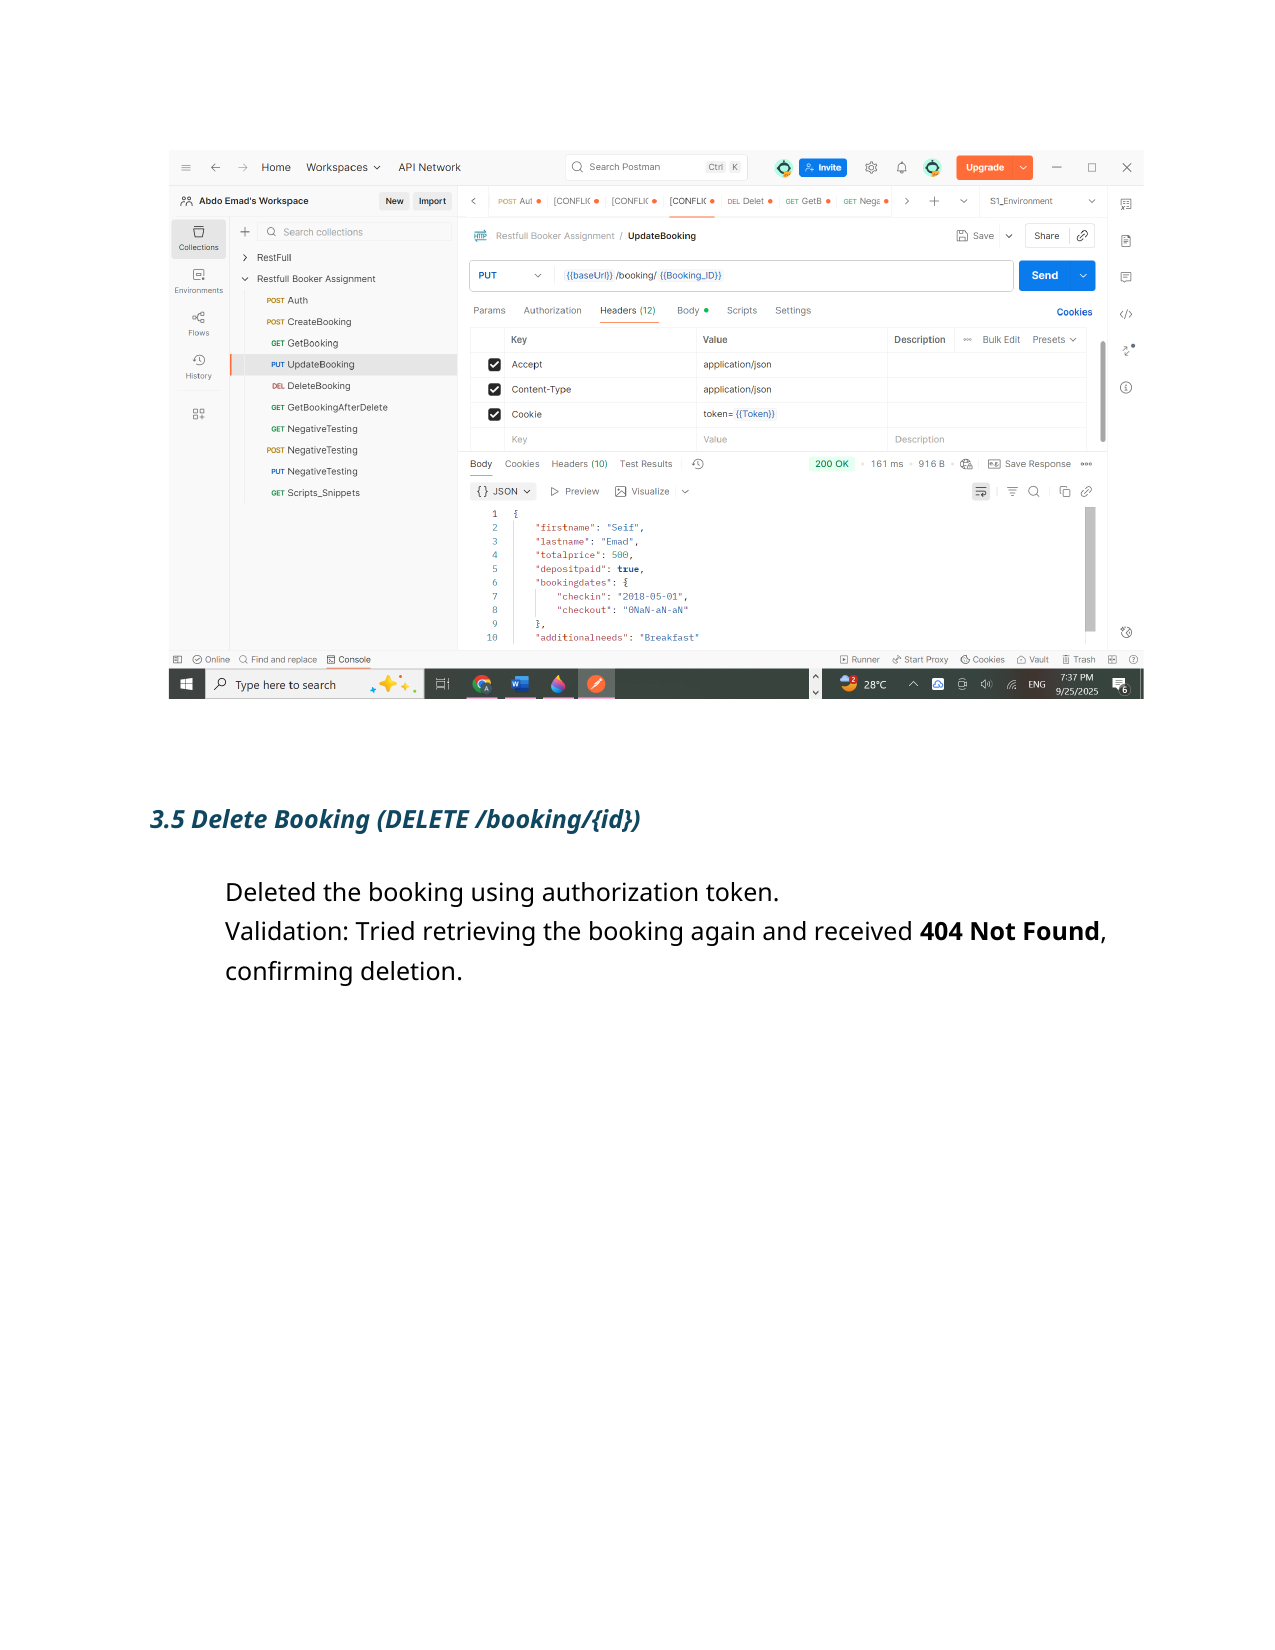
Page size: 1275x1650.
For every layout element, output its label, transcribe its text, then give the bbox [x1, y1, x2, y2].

list Deleted the booking using authorization token. [225, 874, 1125, 908]
subtitle 3.5 Delete Booking (DELETE /booking/{id}) [150, 802, 1125, 836]
list Validation: Tried retrieving the booking again and received 404 Not Found, confirming deletion. [225, 914, 1125, 987]
